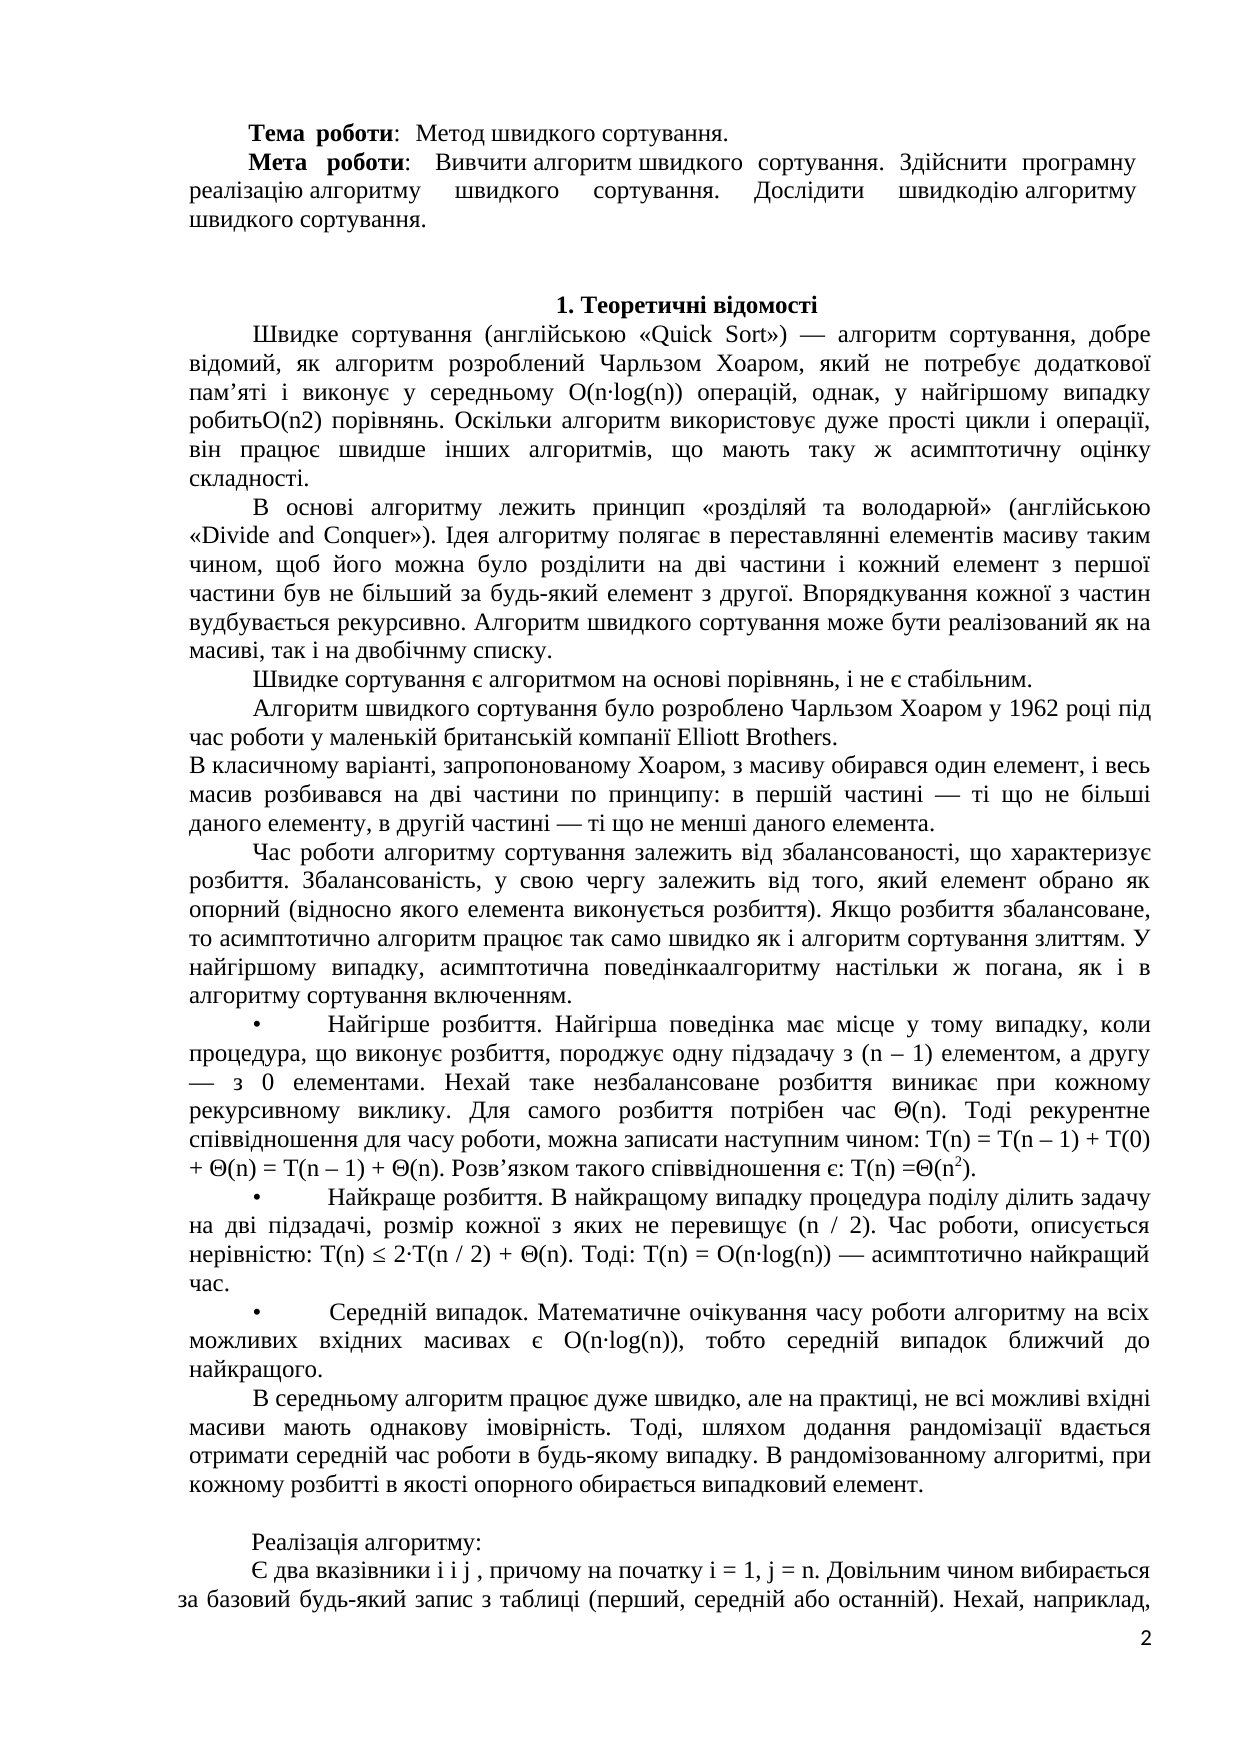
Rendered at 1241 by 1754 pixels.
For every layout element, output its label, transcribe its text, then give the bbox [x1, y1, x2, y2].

text Швидке сортування (англійською «Quick Sort») — алгоритм сортування, добре відомий, як алгоритм розроблений Чарльзом Хоаром, який не потребує додаткової пам’яті і виконує у середньому O(n∙log(n)) операцій, однак, у найгіршому випадку робитьO(n2) порівнянь. Оскільки алгоритм використовує дуже прості цикли і операції, він працює швидше інших алгоритмів, що мають таку ж асимптотичну оцінку складності. [189, 319, 1152, 492]
text Мета роботи: Вивчити алгоритм швидкого сортування. Здійснити програмну реалізацію алгоритму швидкого сортування. Дослідити швидкодію алгоритму швидкого сортування. [189, 147, 1136, 233]
text Алгоритм швидкого сортування було розроблено Чарльзом Хоаром у 1962 році під час роботи у маленькій британській компанії Elliott Brothers. [189, 693, 1152, 751]
text • Середній випадок. Математичне очікування часу роботи алгоритму на всіх можливих вхідних масивах є O(n∙log(n)), тобто середній випадок ближчий до найкращого. [189, 1297, 1152, 1383]
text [177, 1556, 1152, 1613]
text • Найкраще розбиття. В найкращому випадку процедура поділу ділить задачу на дві підзадачі, розмір кожної з яких не перевищує (n / 2). Час роботи, описується нерівністю: T(n) ≤ 2∙T(n / 2) + Θ(n). Тоді: T(n) = O(n∙log(n)) — асимптотично найкращий час. [189, 1182, 1152, 1297]
text Реалізація алгоритму: [177, 1527, 1152, 1556]
text Швидке сортування є алгоритмом на основі порівнянь, і не є стабільним. [189, 664, 1152, 693]
text В класичному варіанті, запропонованому Хоаром, з масиву обирався один елемент, і весь масив розбивався на дві частини по принципу: в першій частині — ті що не більші даного елементу, в другій частині — ті що не менші даного елемента. [189, 751, 1152, 837]
text • Найгірше розбиття. Найгірша поведінка має місце у тому випадку, коли процедура, що виконує розбиття, породжує одну підзадачу з (n – 1) елементом, а другу — з 0 елементами. Нехай таке незбалансоване розбиття виникає при кожному рекурсивному виклику. Для самого розбиття потрібен час Θ(n). Тоді рекурентне співвідношення для часу роботи, можна записати наступним чином: T(n) = T(n – 1) + T(0) + Θ(n) = T(n – 1) + Θ(n). Розв’язком такого співвідношення є: T(n) =Θ(n2). [189, 1009, 1152, 1182]
text Час роботи алгоритму сортування залежить від збалансованості, що характеризує розбиття. Збалансованість, у свою чергу залежить від того, який елемент обрано як опорний (відносно якого елемента виконується розбиття). Якщо розбиття збалансоване, то асимптотично алгоритм працює так само швидко як і алгоритм сортування злиттям. У найгіршому випадку, асимптотична поведінкаалгоритму настільки ж погана, як і в алгоритму сортування включенням. [189, 837, 1152, 1009]
text В середньому алгоритм працює дуже швидко, але на практиці, не всі можливі вхідні масиви мають однакову імовірність. Тоді, шляхом додання рандомізації вдається отримати середній час роботи в будь-якому випадку. В рандомізованному алгоритмі, при кожному розбитті в якості опорного обирається випадковий елемент. [189, 1383, 1152, 1498]
text Тема роботи: Метод швидкого сортування. [189, 118, 1136, 147]
text В основі алгоритму лежить принцип «розділяй та володарюй» (англійською «Divide and Conquer»). Ідея алгоритму полягає в переставлянні елементів масиву таким чином, щоб його можна було розділити на дві частини і кожний елемент з першої частини був не більший за будь-який елемент з другої. Впорядкування кожної з частин вудбувається рекурсивно. Алгоритм швидкого сортування може бути реалізований як на масиві, так і на двобічнму списку. [189, 492, 1152, 664]
subtitle 1. Теоретичні відомості [556, 291, 1152, 319]
